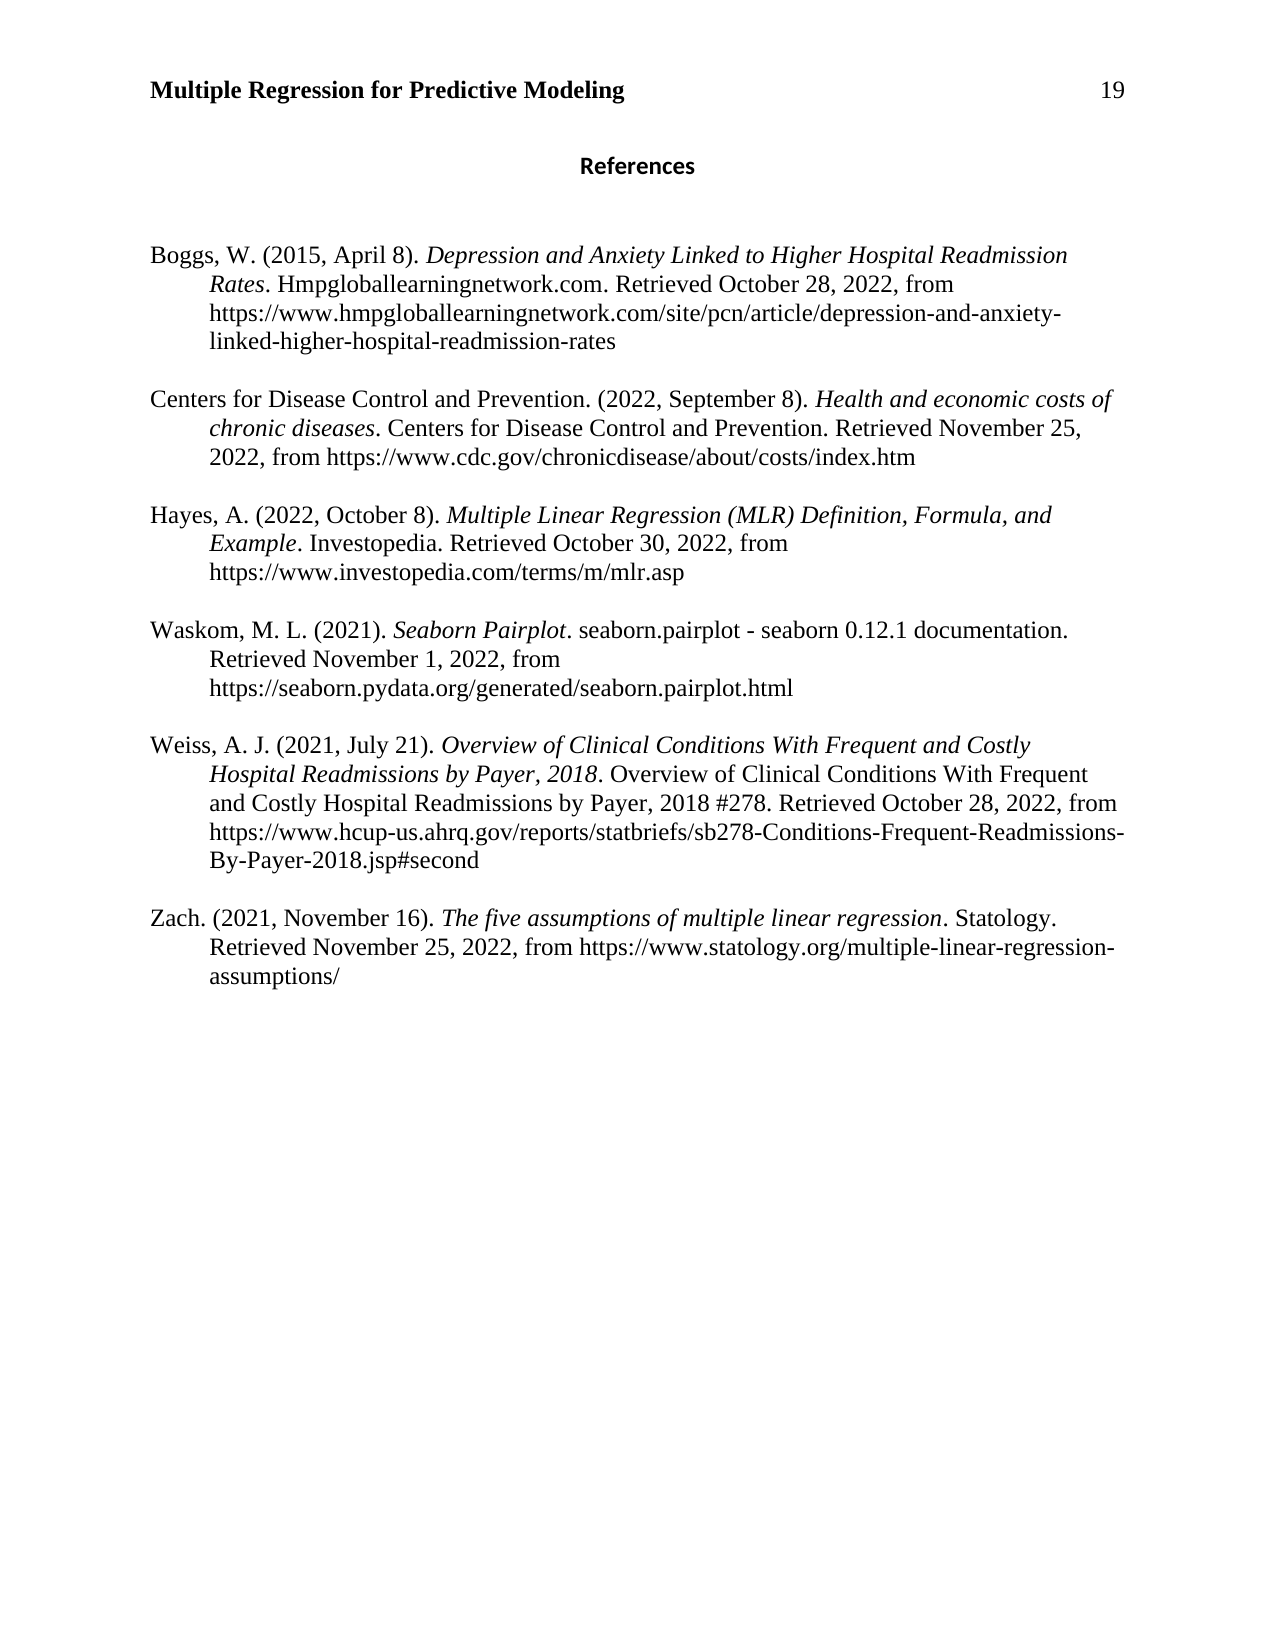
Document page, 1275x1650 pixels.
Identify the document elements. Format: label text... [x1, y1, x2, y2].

text Centers for Disease Control and Prevention. (2022, September 8). Health and economic costs of chronic diseases. Centers for Disease Control and Prevention. Retrieved November 25, 2022, from https://www.cdc.gov/chronicdisease/about/costs/index.htm [150, 384, 1125, 471]
text Weiss, A. J. (2021, July 21). Overview of Clinical Conditions With Frequent and Costly Hospital Readmissions by Payer, 2018. Overview of Clinical Conditions With Frequent and Costly Hospital Readmissions by Payer, 2018 #278. Retrieved October 28, 2022, from https://www.hcup-us.ahrq.gov/reports/statbriefs/sb278-Conditions-Frequent-Readmissions-By-Payer-2018.jsp#second [150, 731, 1125, 874]
text Zach. (2021, November 16). The five assumptions of multiple linear regression. Statology. Retrieved November 25, 2022, from https://www.statology.org/multiple-linear-regression-assumptions/ [150, 903, 1125, 990]
text Waskom, M. L. (2021). Seaborn Pairplot. seaborn.pairplot - seaborn 0.12.1 documentation. Retrieved November 1, 2022, from https://seaborn.pydata.org/generated/seaborn.pairplot.html [150, 615, 1125, 701]
text Boggs, W. (2015, April 8). Depression and Anxiety Linked to Higher Hospital Readmission Rates. Hmpgloballearningnetwork.com. Retrieved October 28, 2022, from https://www.hmpgloballearningnetwork.com/site/pcn/article/depression-and-anxiety-linked-higher-hospital-readmission-rates [150, 240, 1125, 355]
text Hayes, A. (2022, October 8). Multiple Linear Regression (MLR) Definition, Formula, and Example. Investopedia. Retrieved October 30, 2022, from https://www.investopedia.com/terms/m/mlr.asp [150, 500, 1125, 586]
subtitle References [150, 150, 1125, 181]
